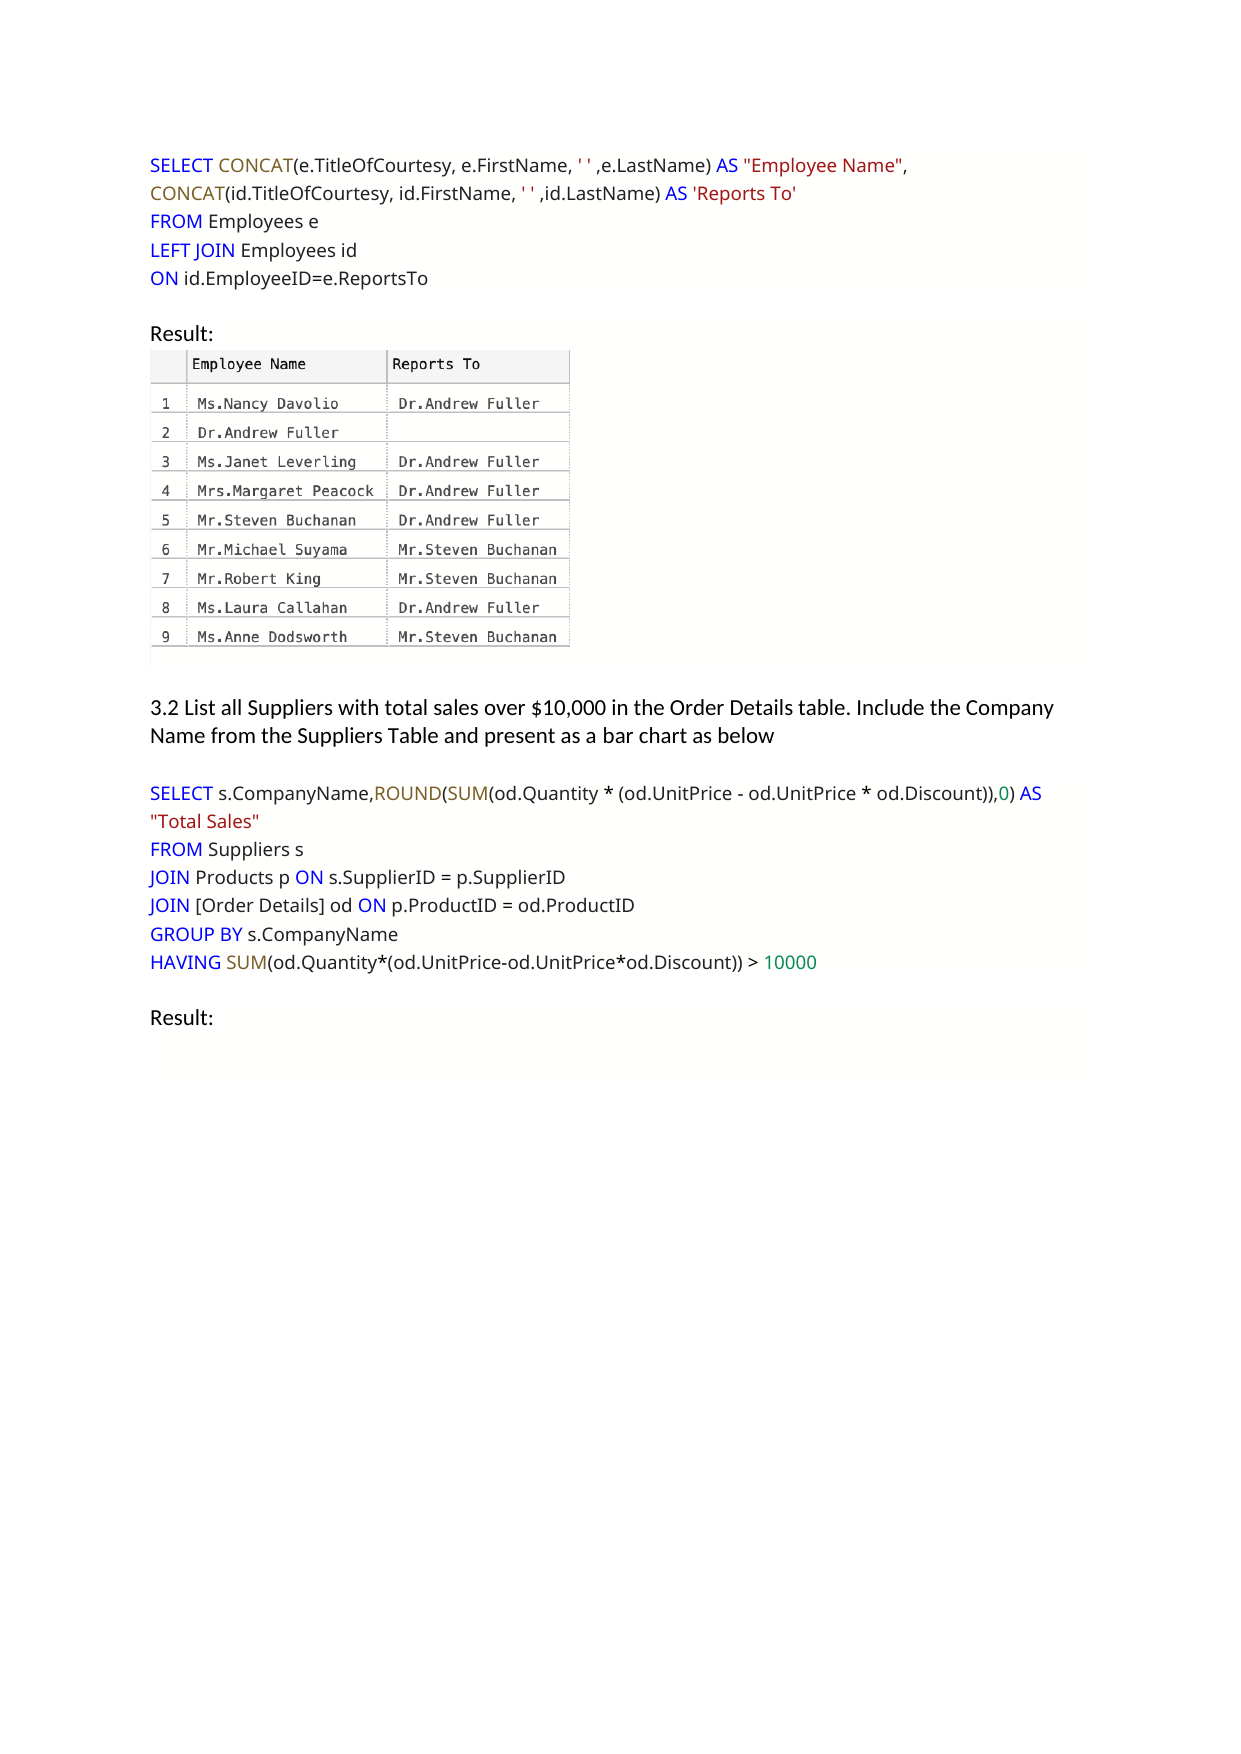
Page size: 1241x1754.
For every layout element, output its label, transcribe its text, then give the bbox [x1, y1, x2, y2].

text Result: [150, 1002, 1090, 1031]
text FROM Suppliers s [150, 834, 1090, 862]
text SELECT CONCAT(e.TitleOfCourtesy, e.FirstName, ' ' ,e.LastName) AS "Employee Name", CONCAT(id.TitleOfCourtesy, id.FirstName, ' ' ,id.LastName) AS 'Reports To' [150, 150, 1090, 206]
text GROUP BY s.CompanyName [150, 918, 1090, 946]
text FROM Employees e [150, 206, 1090, 234]
picture [150, 347, 575, 666]
text LEFT JOIN Employees id [150, 234, 1090, 262]
text 3.2 List all Suppliers with total sales over $10,000 in the Order Details table. Include the Company Name from the Suppliers Table and present as a bar chart as below [150, 693, 1090, 749]
text JOIN Products p ON s.SupplierID = p.SupplierID [150, 862, 1090, 890]
text ON id.EmployeeID=e.ReportsTo [150, 262, 1090, 291]
text Result: [150, 319, 1090, 347]
text JOIN [Order Details] od ON p.ProductID = od.ProductID [150, 890, 1090, 918]
text HAVING SUM(od.Quantity*(od.UnitPrice-od.UnitPrice*od.Discount)) > 10000 [150, 946, 1090, 974]
text SELECT s.CompanyName,ROUND(SUM(od.Quantity * (od.UnitPrice - od.UnitPrice * od.Discount)),0) AS "Total Sales" [150, 778, 1090, 834]
